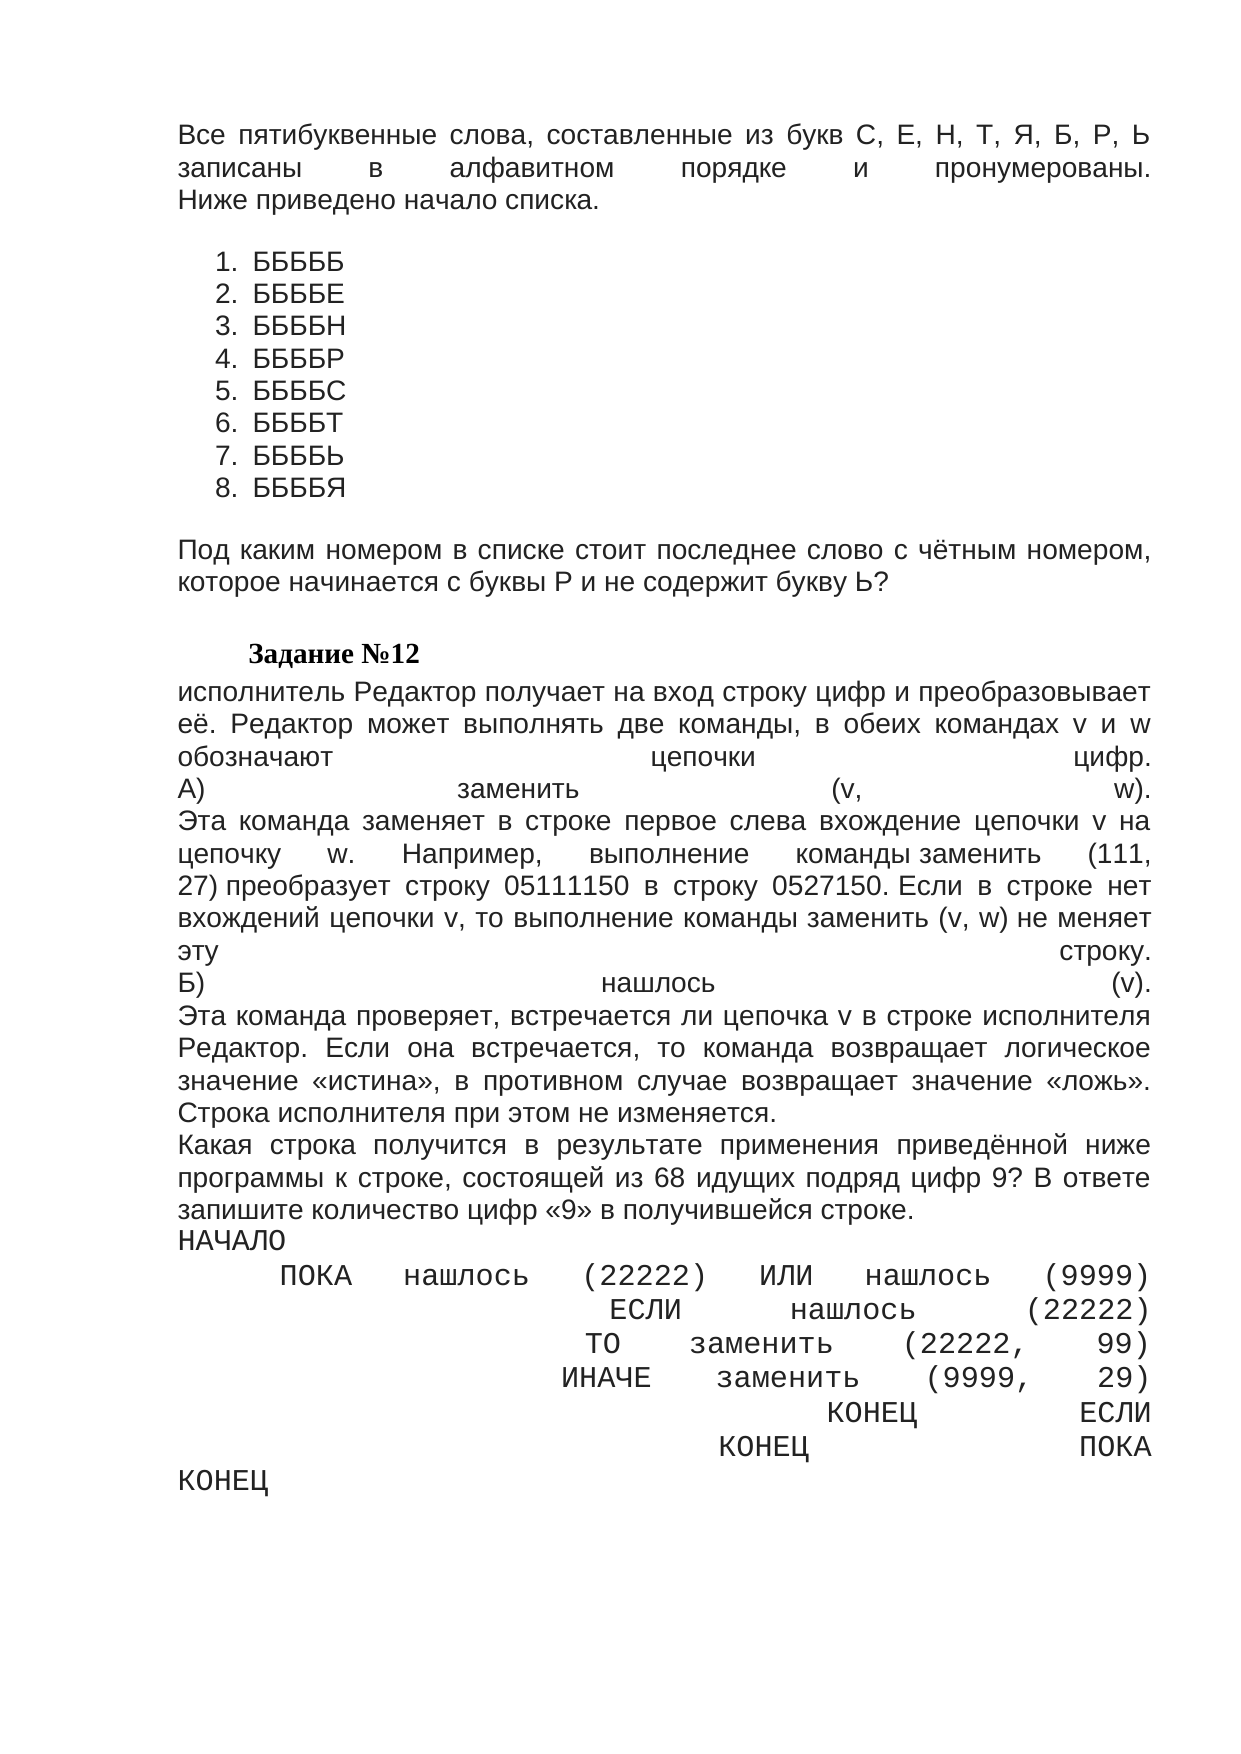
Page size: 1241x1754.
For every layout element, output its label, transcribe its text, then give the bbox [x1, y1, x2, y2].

list ББББЯ [215, 471, 1152, 504]
list ББББР [215, 342, 1152, 374]
text Под каким номером в списке стоит последнее слово с чётным номером, которое начинается с буквы Р и не содержит букву Ь? [177, 533, 1152, 598]
list ББББС [215, 374, 1152, 406]
text НАЧАЛО ПОКА нашлось (22222) ИЛИ нашлось (9999) ЕСЛИ нашлось (22222) ТО заменить (22222, 99) ИНАЧЕ заменить (9999, 29) КОНЕЦ ЕСЛИ КОНЕЦ ПОКА КОНЕЦ [177, 1225, 1152, 1499]
list ББББЕ [215, 277, 1152, 309]
list БББББ [215, 244, 1152, 277]
text Какая строка получится в результате применения приведённой ниже программы к строке, состоящей из 68 идущих подряд цифр 9? В ответе запишите количество цифр «9» в получившейся строке. [177, 1128, 1152, 1225]
list ББББТ [215, 406, 1152, 439]
text исполнитель Редактор получает на вход строку цифр и преобразовывает её. Редактор может выполнять две команды, в обеих командах v и w обозначают цепочки цифр. А) заменить (v, w). Эта команда заменяет в строке первое слева вхождение цепочки v на цепочку w. Например, выполнение команды заменить (111, 27) преобразует строку 05111150 в строку 0527150. Если в строке нет вхождений цепочки v, то выполнение команды заменить (v, w) не меняет эту строку. Б) нашлось (v). Эта команда проверяет, встречается ли цепочка v в строке исполнителя Редактор. Если она встречается, то команда возвращает логическое значение «истина», в противном случае возвращает значение «ложь». Строка исполнителя при этом не изменяется. [177, 675, 1152, 1128]
list ББББЬ [215, 439, 1152, 471]
text Задание №12 [177, 636, 1152, 670]
text Все пятибуквенные слова, составленные из букв С, Е, Н, Т, Я, Б, Р, Ь записаны в алфавитном порядке и пронумерованы. Ниже приведено начало списка. [177, 118, 1152, 215]
list ББББН [215, 309, 1152, 342]
